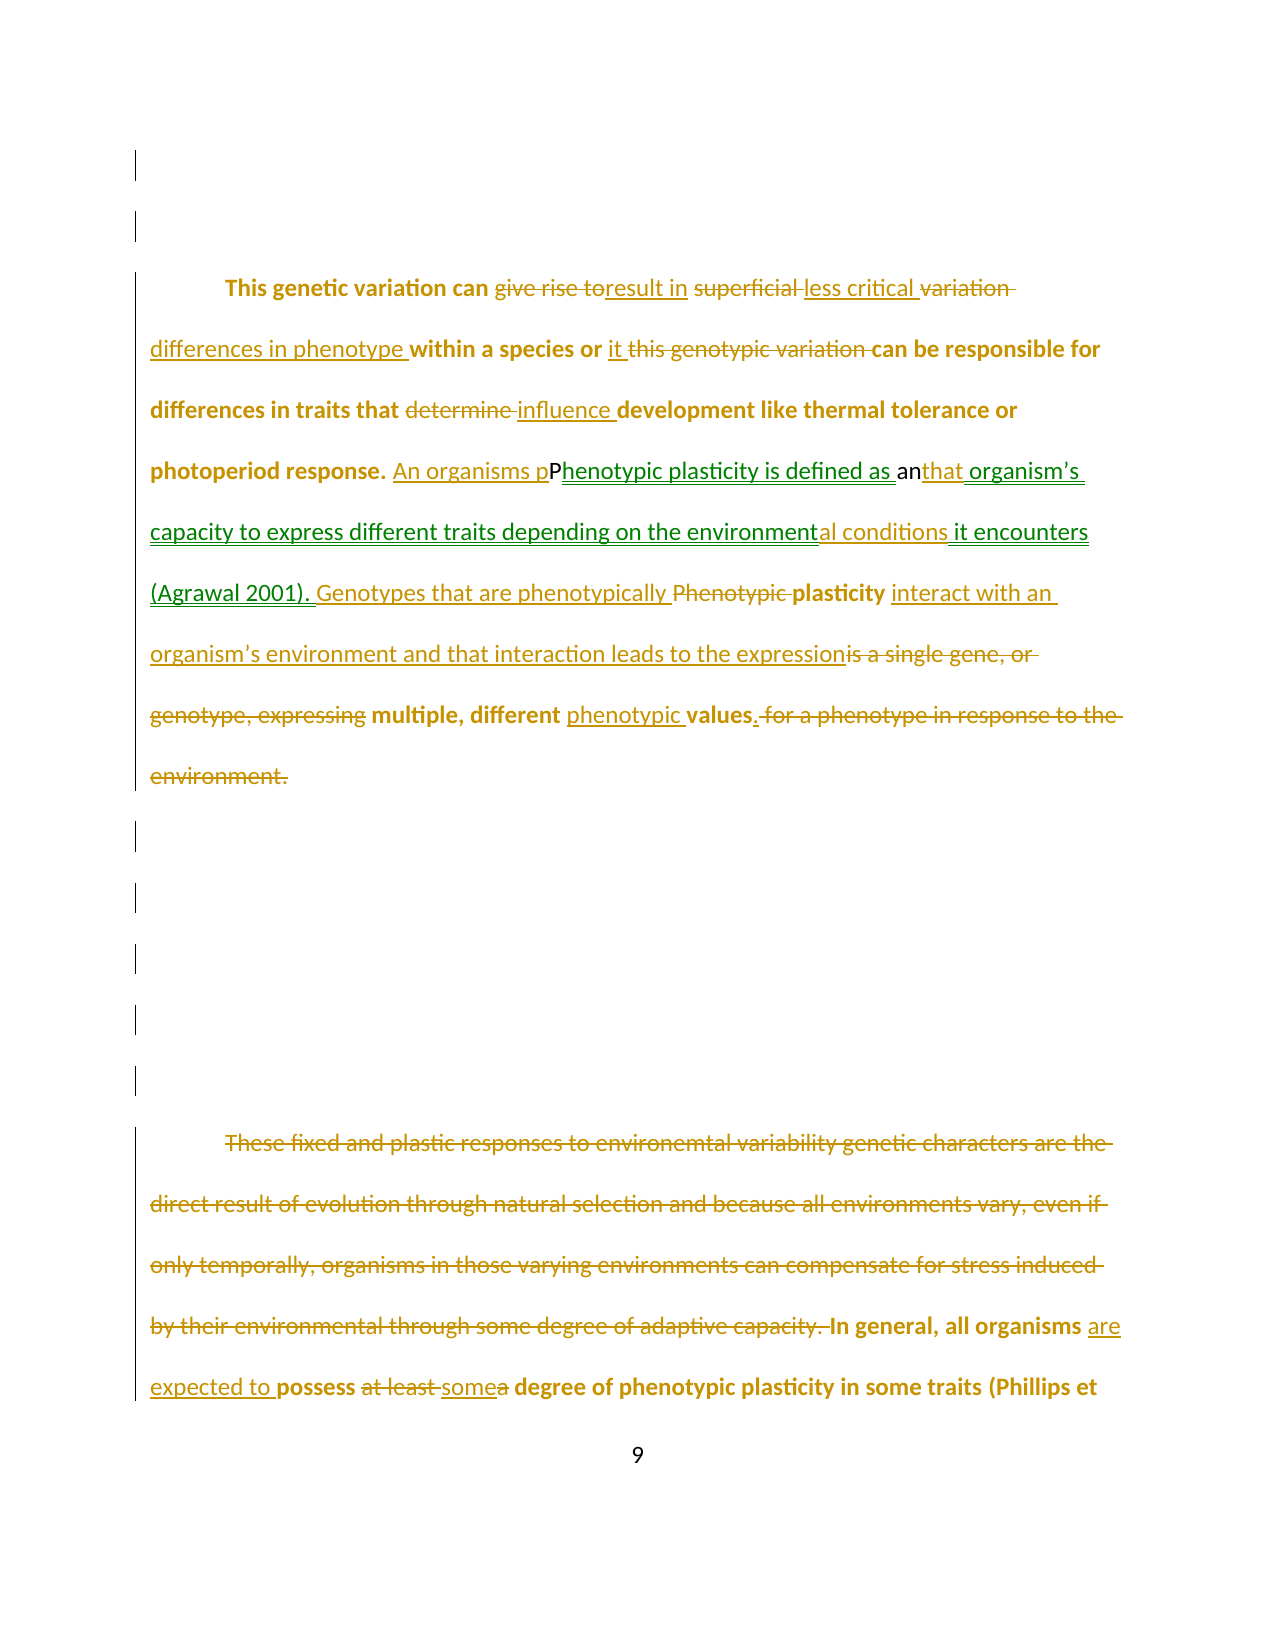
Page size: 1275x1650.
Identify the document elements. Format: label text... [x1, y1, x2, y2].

text This genetic variation can within a species or can be responsible for differences in traits that development like thermal tolerance or photoperiod response. plasticity multiple, different values [150, 272, 1125, 791]
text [150, 1127, 1125, 1401]
